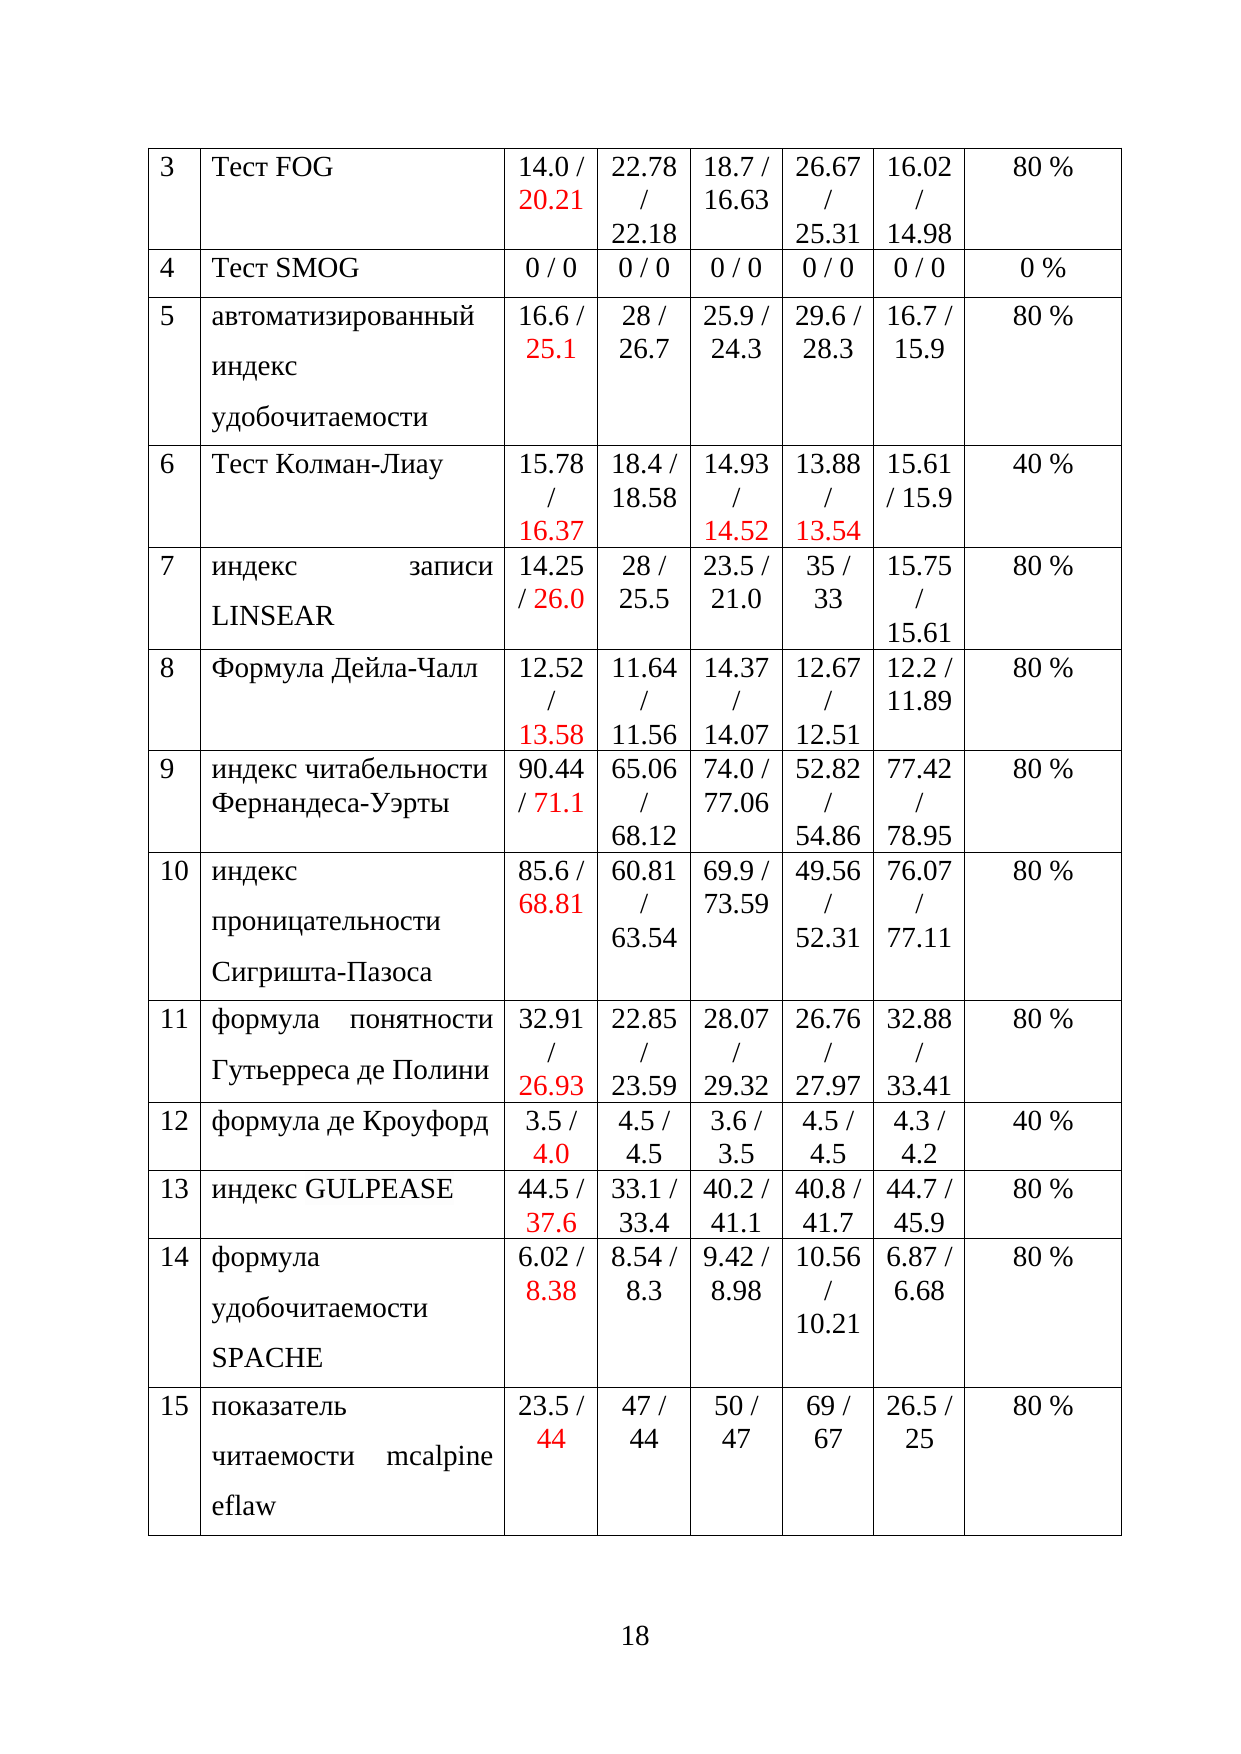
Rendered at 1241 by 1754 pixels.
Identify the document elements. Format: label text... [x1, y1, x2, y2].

table_cell 50 / 47 [691, 1388, 782, 1535]
table_cell 32.91 / 26.93 [505, 1001, 597, 1102]
table_cell 26.5 / 25 [874, 1388, 964, 1535]
table_cell Тест SMOG [201, 250, 504, 297]
table_cell 0 / 0 [505, 250, 597, 297]
table_cell 10 [149, 853, 200, 1000]
table_cell 0 / 0 [691, 250, 782, 297]
table_cell 3.6 / 3.5 [691, 1103, 782, 1170]
table_cell 22.85 / 23.59 [598, 1001, 690, 1102]
table_cell 12 [149, 1103, 200, 1170]
table_cell 11 [149, 1001, 200, 1102]
table_cell 40.2 / 41.1 [691, 1171, 782, 1238]
table_cell 32.88 / 33.41 [874, 1001, 964, 1102]
table_cell формула понятности Гутьерреса де Полини [201, 1001, 504, 1102]
table_cell 26.76 / 27.97 [783, 1001, 873, 1102]
table_cell 10.56 / 10.21 [783, 1239, 873, 1387]
table_cell 14.25 / 26.0 [505, 548, 597, 649]
table_cell 16.6 / 25.1 [505, 298, 597, 445]
table_cell 80 % [965, 1388, 1121, 1535]
table_cell Формула Дейла-Чалл [201, 650, 504, 750]
table_cell 15.61 / 15.9 [874, 446, 964, 547]
table_cell 28 / 26.7 [598, 298, 690, 445]
table_cell 80 % [965, 1239, 1121, 1387]
table_cell 8.54 / 8.3 [598, 1239, 690, 1387]
table_cell 76.07 / 77.11 [874, 853, 964, 1000]
table_cell формула удобочитаемости SPACHE [201, 1239, 504, 1387]
table_cell 80 % [965, 548, 1121, 649]
table_cell 4.5 / 4.5 [598, 1103, 690, 1170]
table_cell 6.02 / 8.38 [505, 1239, 597, 1387]
table_cell 80 % [965, 751, 1121, 852]
table_cell 40 % [965, 446, 1121, 547]
table_cell 12.67 / 12.51 [783, 650, 873, 750]
table_cell 14.0 / 20.21 [505, 149, 597, 249]
table_cell 13.88 / 13.54 [783, 446, 873, 547]
table_cell 0 / 0 [874, 250, 964, 297]
table_cell 90.44 / 71.1 [505, 751, 597, 852]
table_cell 25.9 / 24.3 [691, 298, 782, 445]
table_cell 15.75 / 15.61 [874, 548, 964, 649]
table_cell 69 / 67 [783, 1388, 873, 1535]
table_cell 6.87 / 6.68 [874, 1239, 964, 1387]
table_cell 23.5 / 21.0 [691, 548, 782, 649]
table_cell 18.4 / 18.58 [598, 446, 690, 547]
table_cell 60.81 / 63.54 [598, 853, 690, 1000]
table_cell 13 [149, 1171, 200, 1238]
table_cell 7 [149, 548, 200, 649]
table_cell показатель читаемости mcalpine eflaw [201, 1388, 504, 1535]
table_cell 22.78 / 22.18 [598, 149, 690, 249]
table_cell 9 [149, 751, 200, 852]
table_cell формула де Кроуфорд [201, 1103, 504, 1170]
table_cell 44.5 / 37.6 [505, 1171, 597, 1238]
table_cell 6 [149, 446, 200, 547]
table_cell 80 % [965, 650, 1121, 750]
table_cell 80 % [965, 149, 1121, 249]
table_cell 80 % [965, 1001, 1121, 1102]
table_cell индекс проницательности Сигришта-Пазоса [201, 853, 504, 1000]
table_cell 8 [149, 650, 200, 750]
table_cell 11.64 / 11.56 [598, 650, 690, 750]
table_cell 3 [149, 149, 200, 249]
table_cell 0 / 0 [783, 250, 873, 297]
table_cell Тест Колман-Лиау [201, 446, 504, 547]
table_cell 14 [149, 1239, 200, 1387]
table_cell 4 [149, 250, 200, 297]
table_cell 33.1 / 33.4 [598, 1171, 690, 1238]
table_cell 12.52 / 13.58 [505, 650, 597, 750]
table_cell 28.07 / 29.32 [691, 1001, 782, 1102]
table_cell 18.7 / 16.63 [691, 149, 782, 249]
table_cell 69.9 / 73.59 [691, 853, 782, 1000]
table_cell Тест FOG [201, 149, 504, 249]
table_cell 15 [149, 1388, 200, 1535]
table_cell 65.06 / 68.12 [598, 751, 690, 852]
table_cell 3.5 / 4.0 [505, 1103, 597, 1170]
table_cell 0 / 0 [598, 250, 690, 297]
table_cell 15.78 / 16.37 [505, 446, 597, 547]
table_cell 16.02 / 14.98 [874, 149, 964, 249]
table_cell 52.82 / 54.86 [783, 751, 873, 852]
table_cell индекс записи LINSEAR [201, 548, 504, 649]
table_cell 5 [149, 298, 200, 445]
table_cell 4.3 / 4.2 [874, 1103, 964, 1170]
table_cell 40 % [965, 1103, 1121, 1170]
table_cell индекс читабельности Фернандеса-Уэрты [201, 751, 504, 852]
table_cell индекс GULPEASE [201, 1171, 504, 1238]
table_cell 23.5 / 44 [505, 1388, 597, 1535]
table_cell 80 % [965, 298, 1121, 445]
table_cell 80 % [965, 853, 1121, 1000]
table_cell 80 % [965, 1171, 1121, 1238]
table_cell 49.56 / 52.31 [783, 853, 873, 1000]
table_cell 74.0 / 77.06 [691, 751, 782, 852]
table_cell 14.37 / 14.07 [691, 650, 782, 750]
table_cell 47 / 44 [598, 1388, 690, 1535]
table_cell 26.67 / 25.31 [783, 149, 873, 249]
table_cell 14.93 / 14.52 [691, 446, 782, 547]
table_cell 29.6 / 28.3 [783, 298, 873, 445]
table_cell 0 % [965, 250, 1121, 297]
table_cell 44.7 / 45.9 [874, 1171, 964, 1238]
table_cell 77.42 / 78.95 [874, 751, 964, 852]
table_cell 85.6 / 68.81 [505, 853, 597, 1000]
table_cell 12.2 / 11.89 [874, 650, 964, 750]
table_cell 35 / 33 [783, 548, 873, 649]
table_cell автоматизированный индекс удобочитаемости [201, 298, 504, 445]
table_cell 16.7 / 15.9 [874, 298, 964, 445]
table_cell 40.8 / 41.7 [783, 1171, 873, 1238]
table_cell 9.42 / 8.98 [691, 1239, 782, 1387]
table_cell 4.5 / 4.5 [783, 1103, 873, 1170]
table_cell 28 / 25.5 [598, 548, 690, 649]
